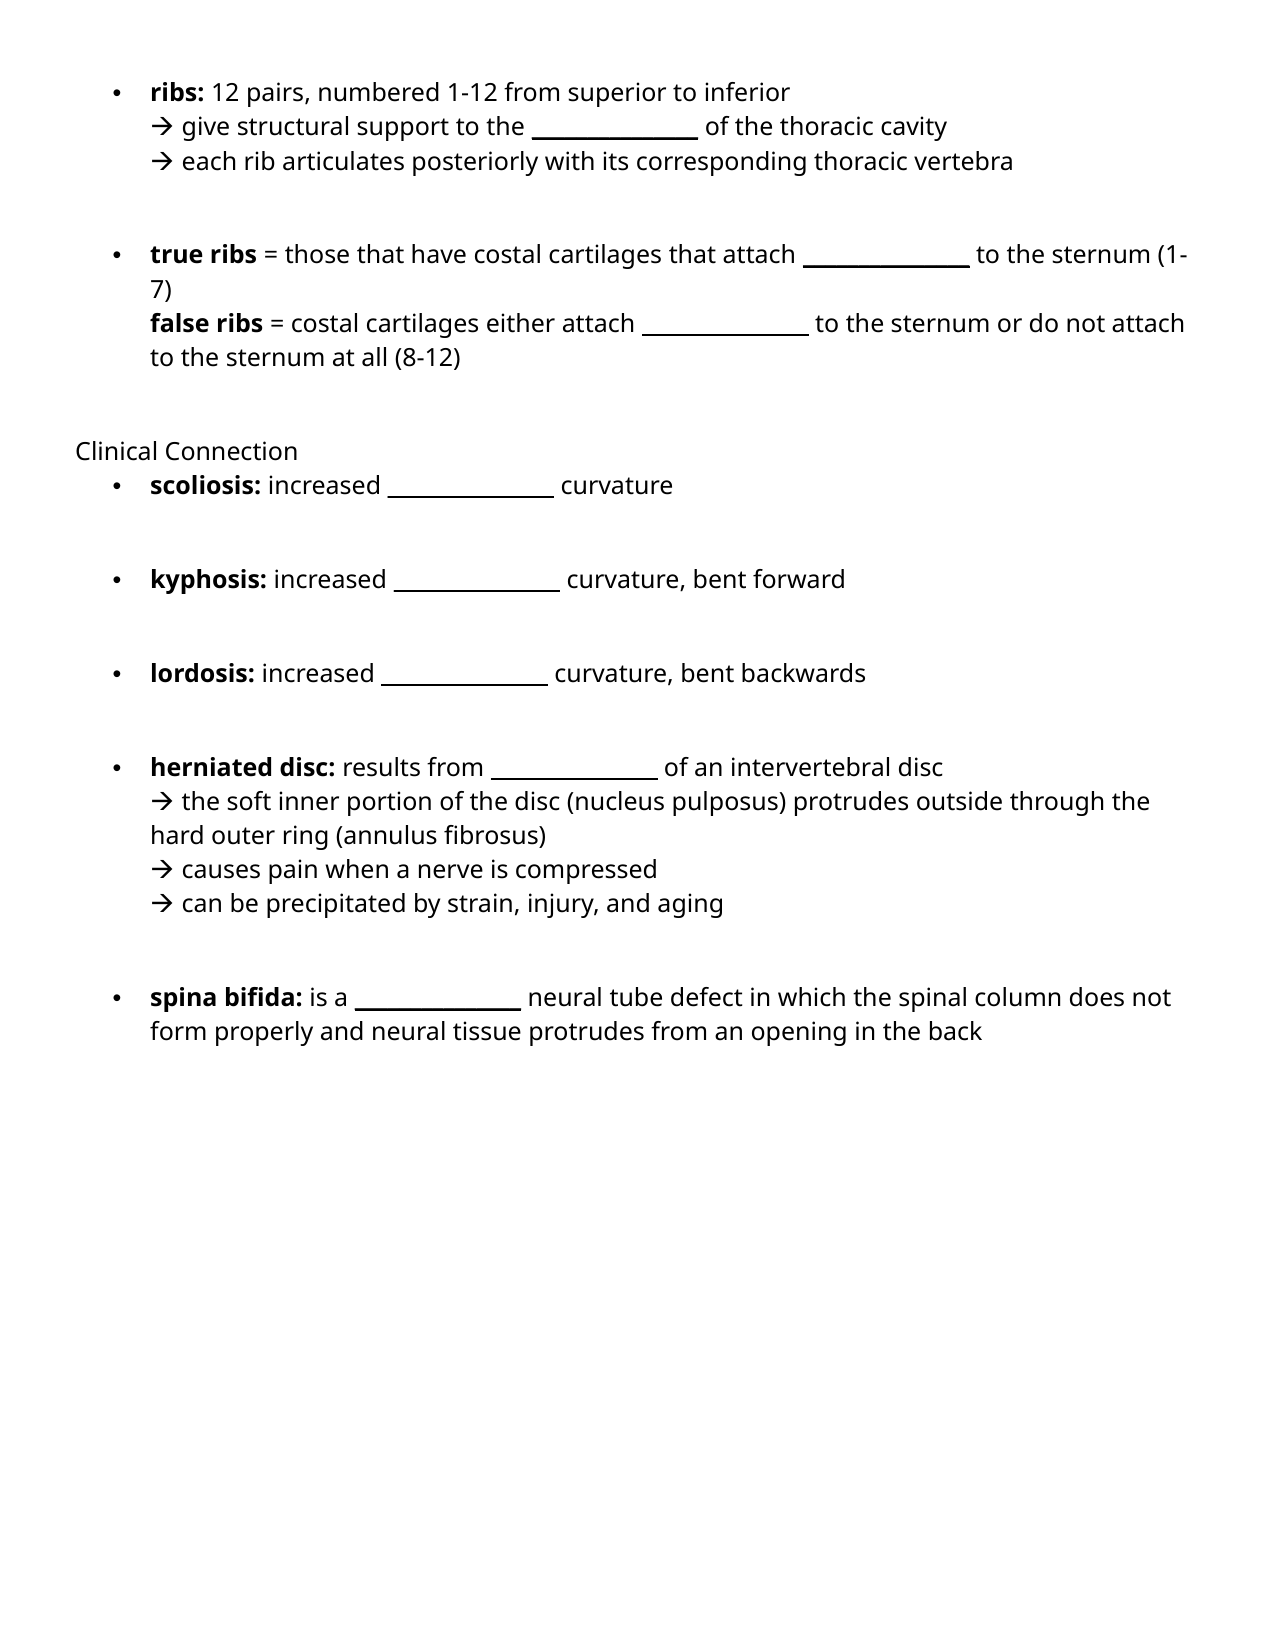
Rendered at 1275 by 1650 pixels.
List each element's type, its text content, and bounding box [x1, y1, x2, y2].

list ribs: 12 pairs, numbered 1-12 from superior to inferior give structural support to the _______________ of the thoracic cavity each rib articulates posteriorly with its corresponding thoracic vertebra [112, 75, 1200, 177]
text Clinical Connection [75, 433, 1200, 467]
list lordosis: increased _______________ curvature, bent backwards [112, 656, 1200, 690]
list herniated disc: results from _______________ of an intervertebral disc the soft inner portion of the disc (nucleus pulposus) protrudes outside through the hard outer ring (annulus fibrosus) causes pain when a nerve is compressed can be precipitated by strain, injury, and aging [112, 750, 1200, 920]
list scoliosis: increased _______________ curvature [112, 467, 1200, 502]
list spina bifida: is a _______________ neural tube defect in which the spinal column does not form properly and neural tissue protrudes from an opening in the back [112, 980, 1200, 1048]
list true ribs = those that have costal cartilages that attach _______________ to the sternum (1-7) false ribs = costal cartilages either attach _______________ to the sternum or do not attach to the sternum at all (8-12) [112, 237, 1200, 373]
list kyphosis: increased _______________ curvature, bent forward [112, 562, 1200, 596]
